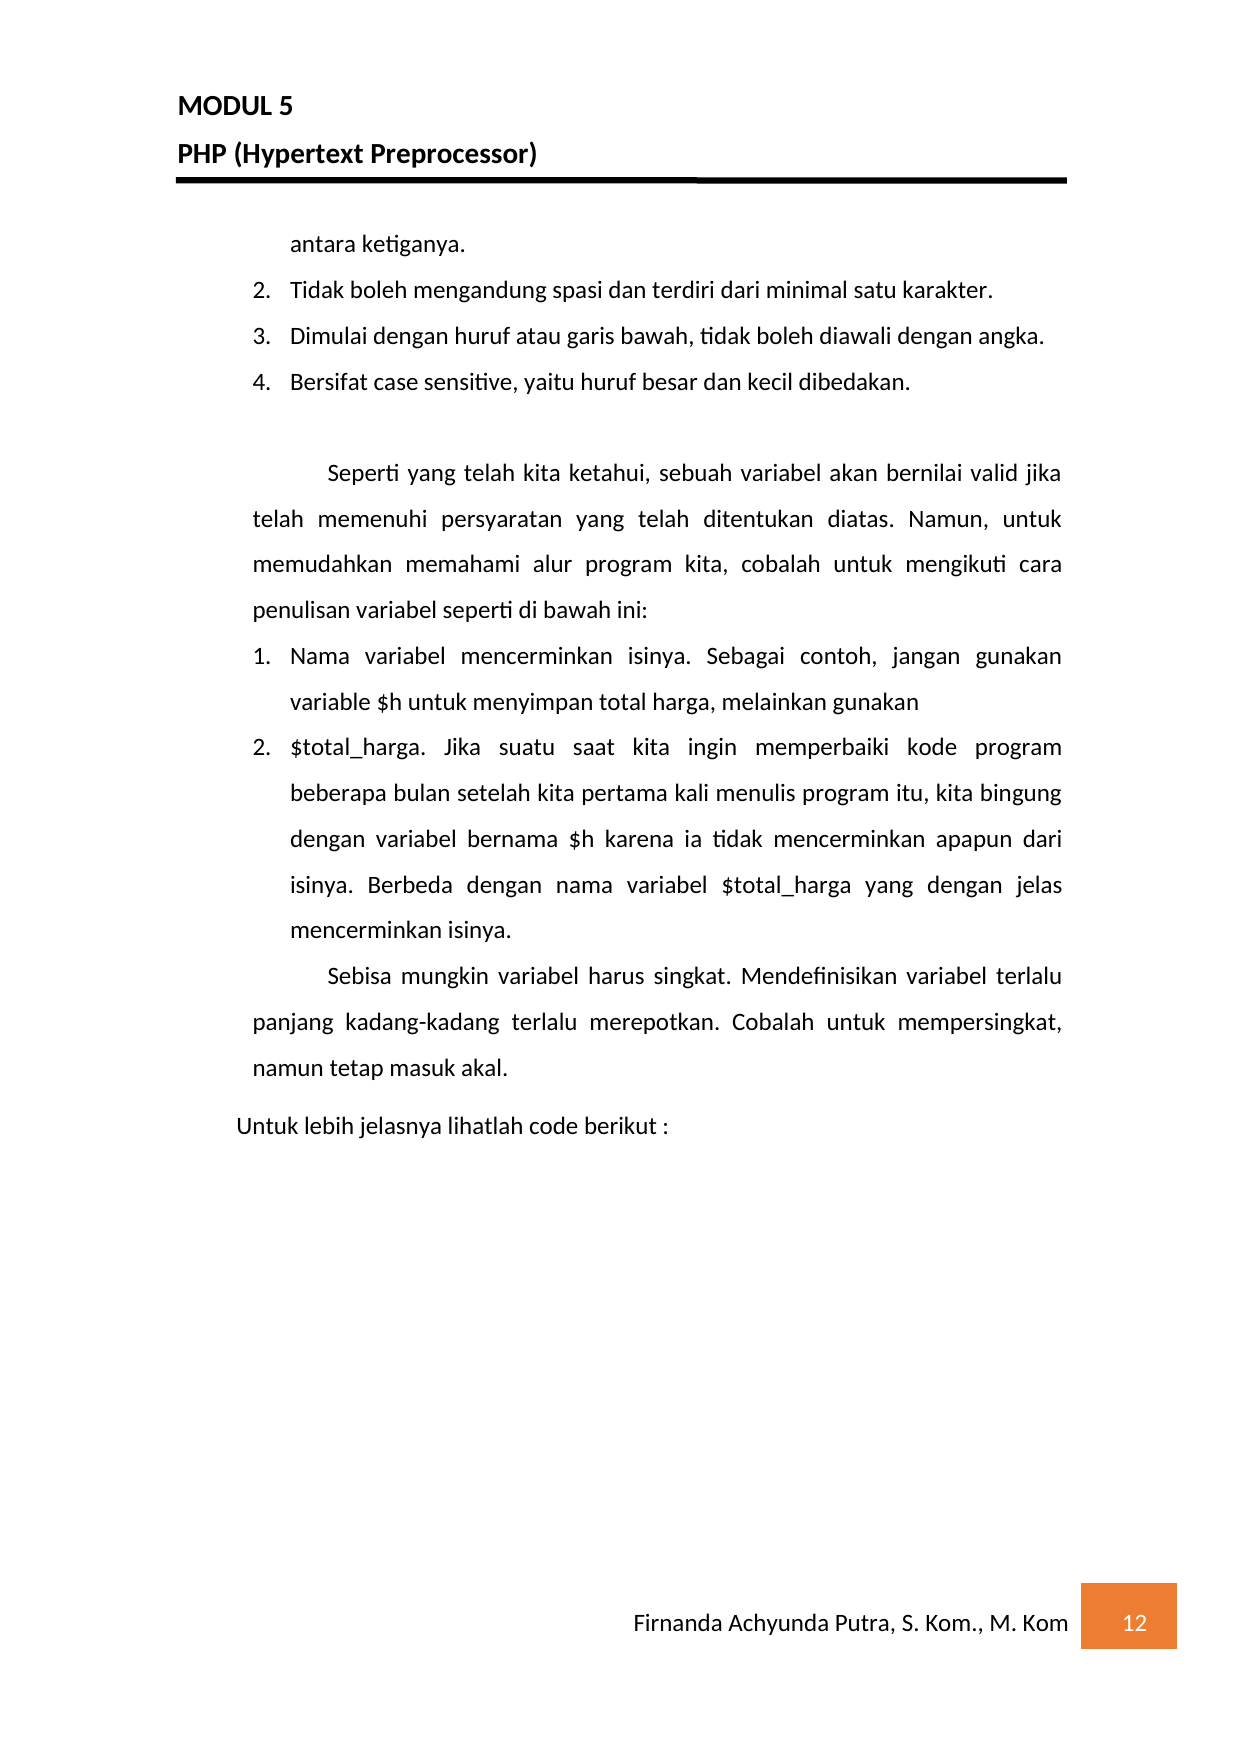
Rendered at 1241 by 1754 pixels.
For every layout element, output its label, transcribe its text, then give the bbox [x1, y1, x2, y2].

list Seperti yang telah kita ketahui, sebuah variabel akan bernilai valid jika telah memenuhi persyaratan yang telah ditentukan diatas. Namun, untuk memudahkan memahami alur program kita, cobalah untuk mengikuti cara penulisan variabel seperti di bawah ini: [252, 457, 1063, 625]
list Nama variabel mencerminkan isinya. Sebagai contoh, jangan gunakan variable $h untuk menyimpan total harga, melainkan gunakan [252, 640, 1063, 716]
list Bersifat case sensitive, yaitu huruf besar dan kecil dibedakan. [252, 366, 1063, 396]
list Sebisa mungkin variabel harus singkat. Mendefinisikan variabel terlalu panjang kadang-kadang terlalu merepotkan. Cobalah untuk mempersingkat, namun tetap masuk akal. [252, 960, 1063, 1082]
list $total_harga. Jika suatu saat kita ingin memperbaiki kode program beberapa bulan setelah kita pertama kali menulis program itu, kita bingung dengan variabel bernama $h karena ia tidak mencerminkan apapun dari isinya. Berbeda dengan nama variabel $total_harga yang dengan jelas mencerminkan isinya. [252, 732, 1063, 945]
text Untuk lebih jelasnya lihatlah code berikut : [177, 1110, 1063, 1140]
list Dimulai dengan huruf atau garis bawah, tidak boleh diawali dengan angka. [252, 320, 1063, 351]
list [252, 228, 1063, 259]
list Tidak boleh mengandung spasi dan terdiri dari minimal satu karakter. [252, 274, 1063, 305]
